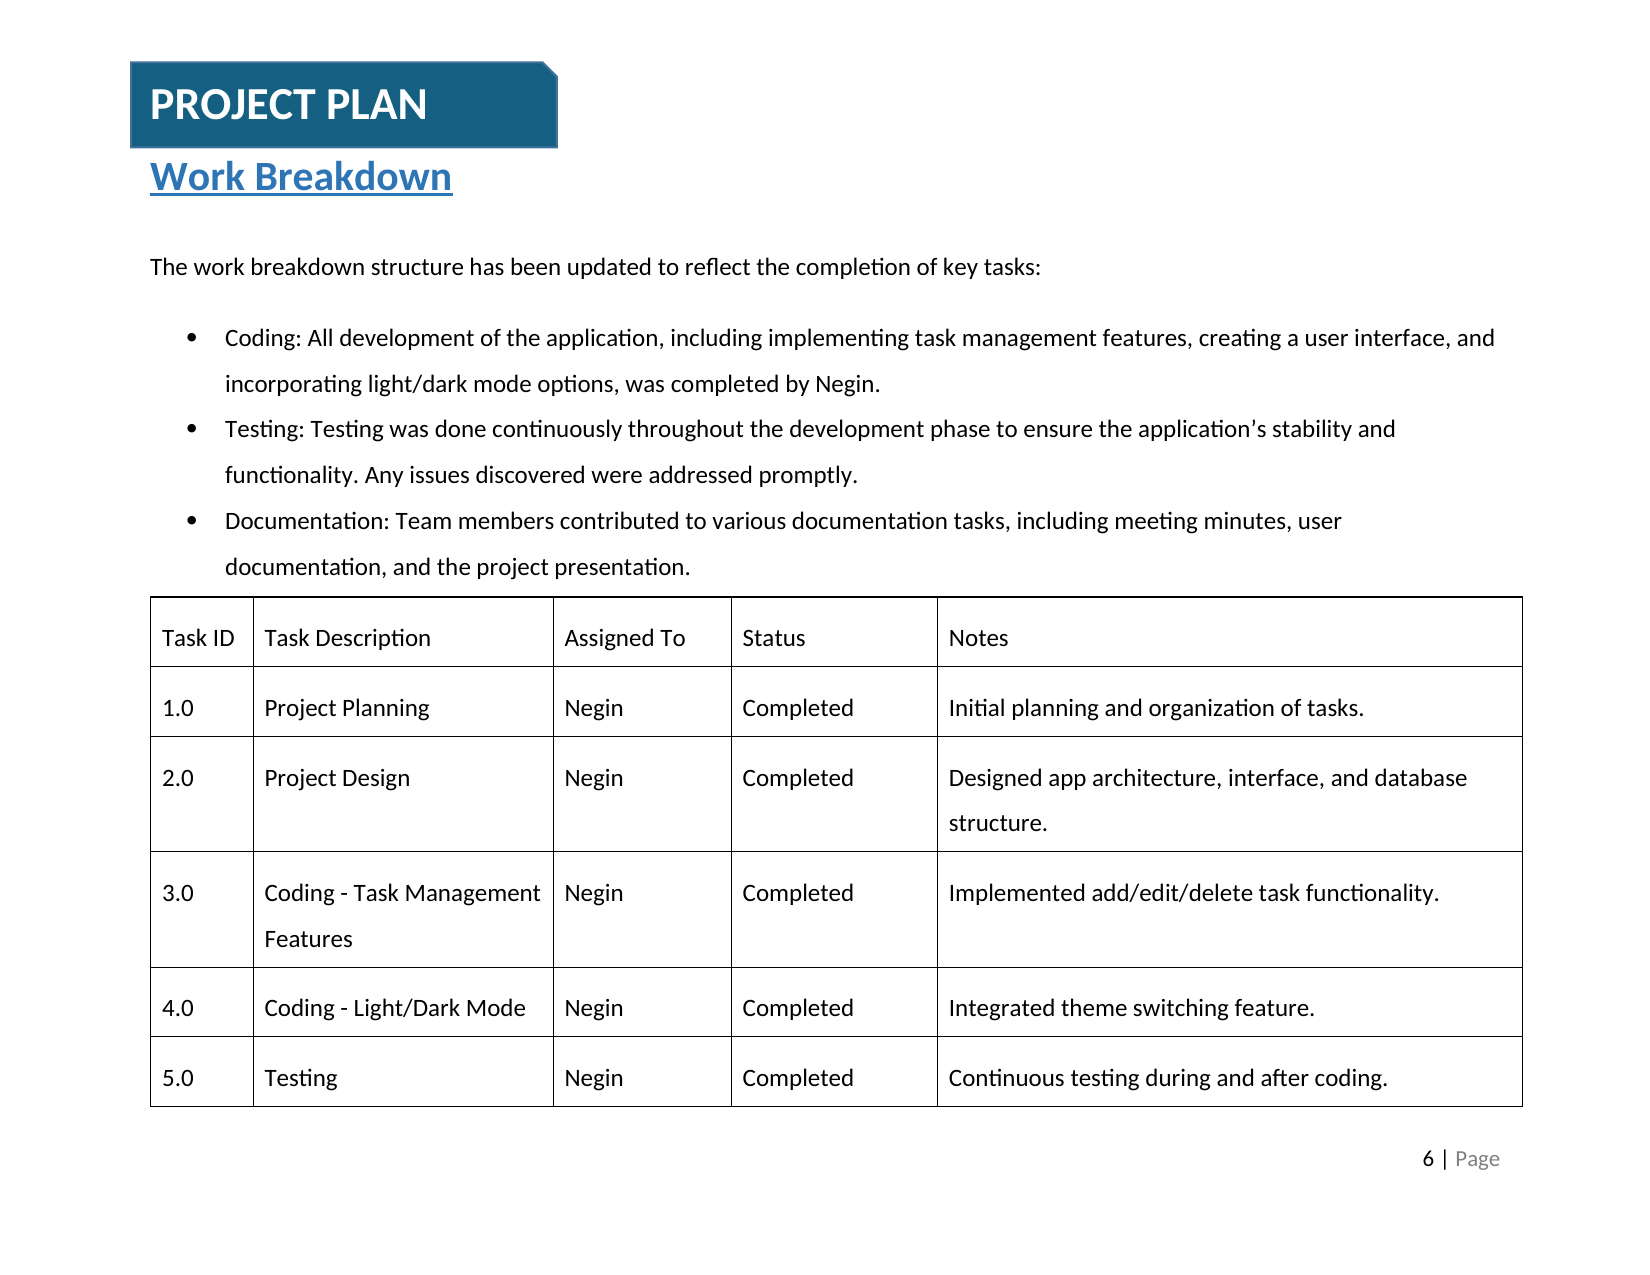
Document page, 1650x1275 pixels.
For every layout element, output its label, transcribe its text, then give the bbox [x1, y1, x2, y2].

table_cell 4.0 [151, 968, 253, 1036]
table_cell Coding - Task Management Features [254, 852, 553, 967]
table_header Notes [938, 598, 1522, 666]
table_cell Completed [732, 737, 937, 851]
table_cell Negin [554, 737, 731, 851]
table_cell Completed [732, 1037, 937, 1106]
table_cell Continuous testing during and after coding. [938, 1037, 1522, 1106]
table_cell Initial planning and organization of tasks. [938, 667, 1522, 736]
table_cell Project Planning [254, 667, 553, 736]
table_cell 2.0 [151, 737, 253, 851]
table_cell 1.0 [151, 667, 253, 736]
table_cell 3.0 [151, 852, 253, 967]
table_cell Negin [554, 852, 731, 967]
table_cell Integrated theme switching feature. [938, 968, 1522, 1036]
text The work breakdown structure has been updated to reflect the completion of key tasks: [150, 251, 1500, 282]
list Testing: Testing was done continuously throughout the development phase to ensure the application’s stability and functionality. Any issues discovered were addressed promptly. [187, 413, 1500, 490]
list Documentation: Team members contributed to various documentation tasks, including meeting minutes, user documentation, and the project presentation. [187, 505, 1500, 581]
table_cell Negin [554, 1037, 731, 1106]
table_cell Completed [732, 667, 937, 736]
text Work Breakdown [150, 150, 1500, 201]
list Coding: All development of the application, including implementing task management features, creating a user interface, and incorporating light/dark mode options, was completed by Negin. [187, 322, 1500, 398]
table_cell Negin [554, 667, 731, 736]
table_cell Completed [732, 968, 937, 1036]
table_header Task Description [254, 598, 553, 666]
table_header Assigned To [554, 598, 731, 666]
table_header Status [732, 598, 937, 666]
table_cell Project Design [254, 737, 553, 851]
table_cell Implemented add/edit/delete task functionality. [938, 852, 1522, 967]
table_cell Designed app architecture, interface, and database structure. [938, 737, 1522, 851]
table_cell Completed [732, 852, 937, 967]
table_cell Testing [254, 1037, 553, 1106]
table_cell Coding - Light/Dark Mode [254, 968, 553, 1036]
table_header Task ID [151, 598, 253, 666]
table_cell 5.0 [151, 1037, 253, 1106]
table_cell Negin [554, 968, 731, 1036]
